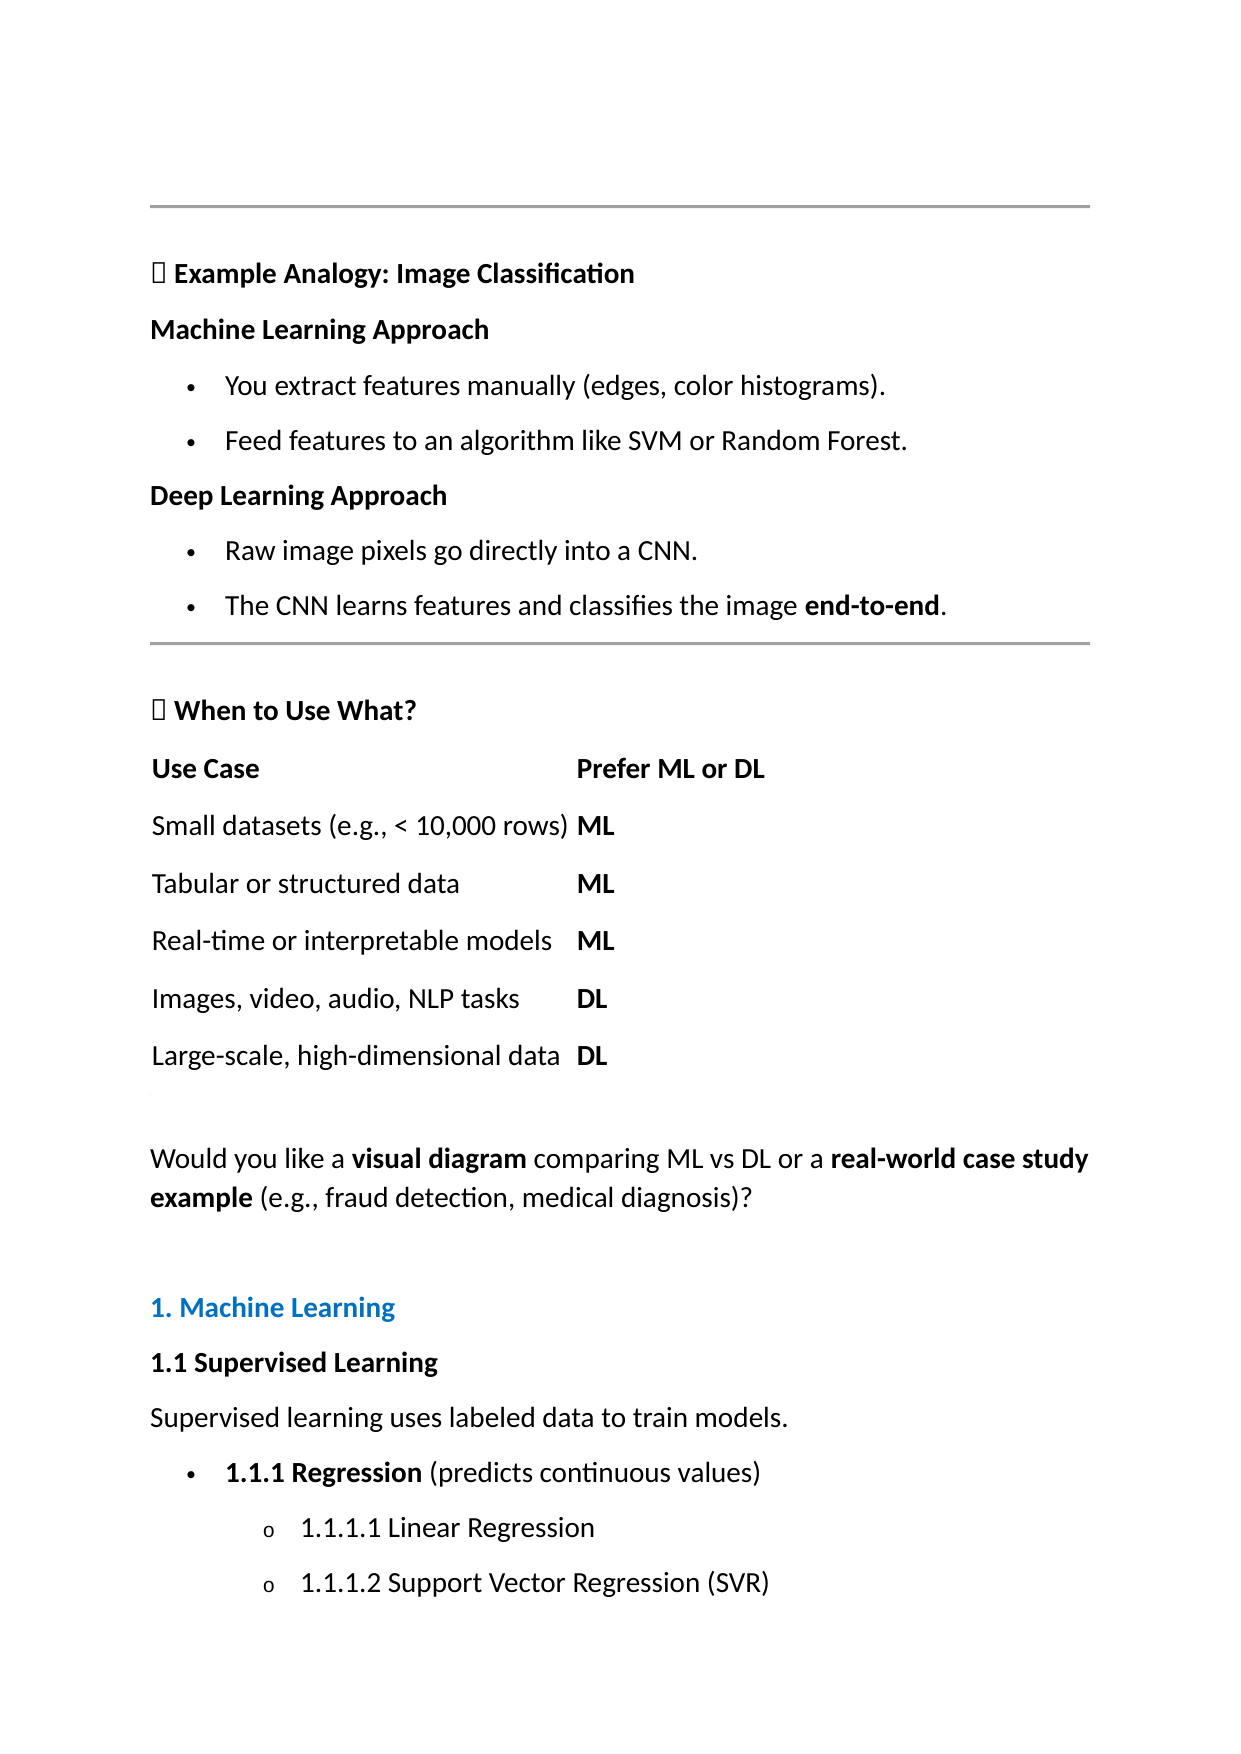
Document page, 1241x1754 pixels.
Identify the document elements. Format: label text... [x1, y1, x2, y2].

table_cell Tabular or structured data [150, 864, 575, 921]
table_cell DL [575, 1036, 771, 1093]
list The CNN learns features and classifies the image end-to-end. [187, 587, 1090, 623]
table_header Use Case [150, 749, 575, 806]
text 1. Machine Learning [150, 1289, 1090, 1324]
table_cell Small datasets (e.g., < 10,000 rows) [150, 806, 575, 863]
table_cell Real-time or interpretable models [150, 921, 575, 978]
text ✅ When to Use What? [150, 689, 1090, 729]
text 1.1 Supervised Learning [150, 1344, 1090, 1380]
list You extract features manually (edges, color histograms). [187, 367, 1090, 402]
table_cell ML [575, 864, 771, 921]
table_cell Images, video, audio, NLP tasks [150, 979, 575, 1036]
table_cell Large-scale, high-dimensional data [150, 1036, 575, 1093]
text 🧠 Example Analogy: Image Classification [150, 252, 1090, 292]
list 1.1.1 Regression (predicts continuous values) [187, 1454, 1090, 1490]
list 1.1.1.1 Linear Regression [262, 1509, 1090, 1545]
text Deep Learning Approach [150, 477, 1090, 512]
table_cell DL [575, 979, 771, 1036]
text Would you like a visual diagram comparing ML vs DL or a real-world case study example (e.g., fraud detection, medical diagnosis)? [150, 1140, 1090, 1214]
list 1.1.1.2 Support Vector Regression (SVR) [262, 1564, 1090, 1600]
text Supervised learning uses labeled data to train models. [150, 1399, 1090, 1435]
table_cell ML [575, 806, 771, 863]
list Raw image pixels go directly into a CNN. [187, 532, 1090, 567]
text Machine Learning Approach [150, 311, 1090, 347]
table_header Prefer ML or DL [575, 749, 771, 806]
table_cell ML [575, 921, 771, 978]
list Feed features to an algorithm like SVM or Random Forest. [187, 422, 1090, 457]
